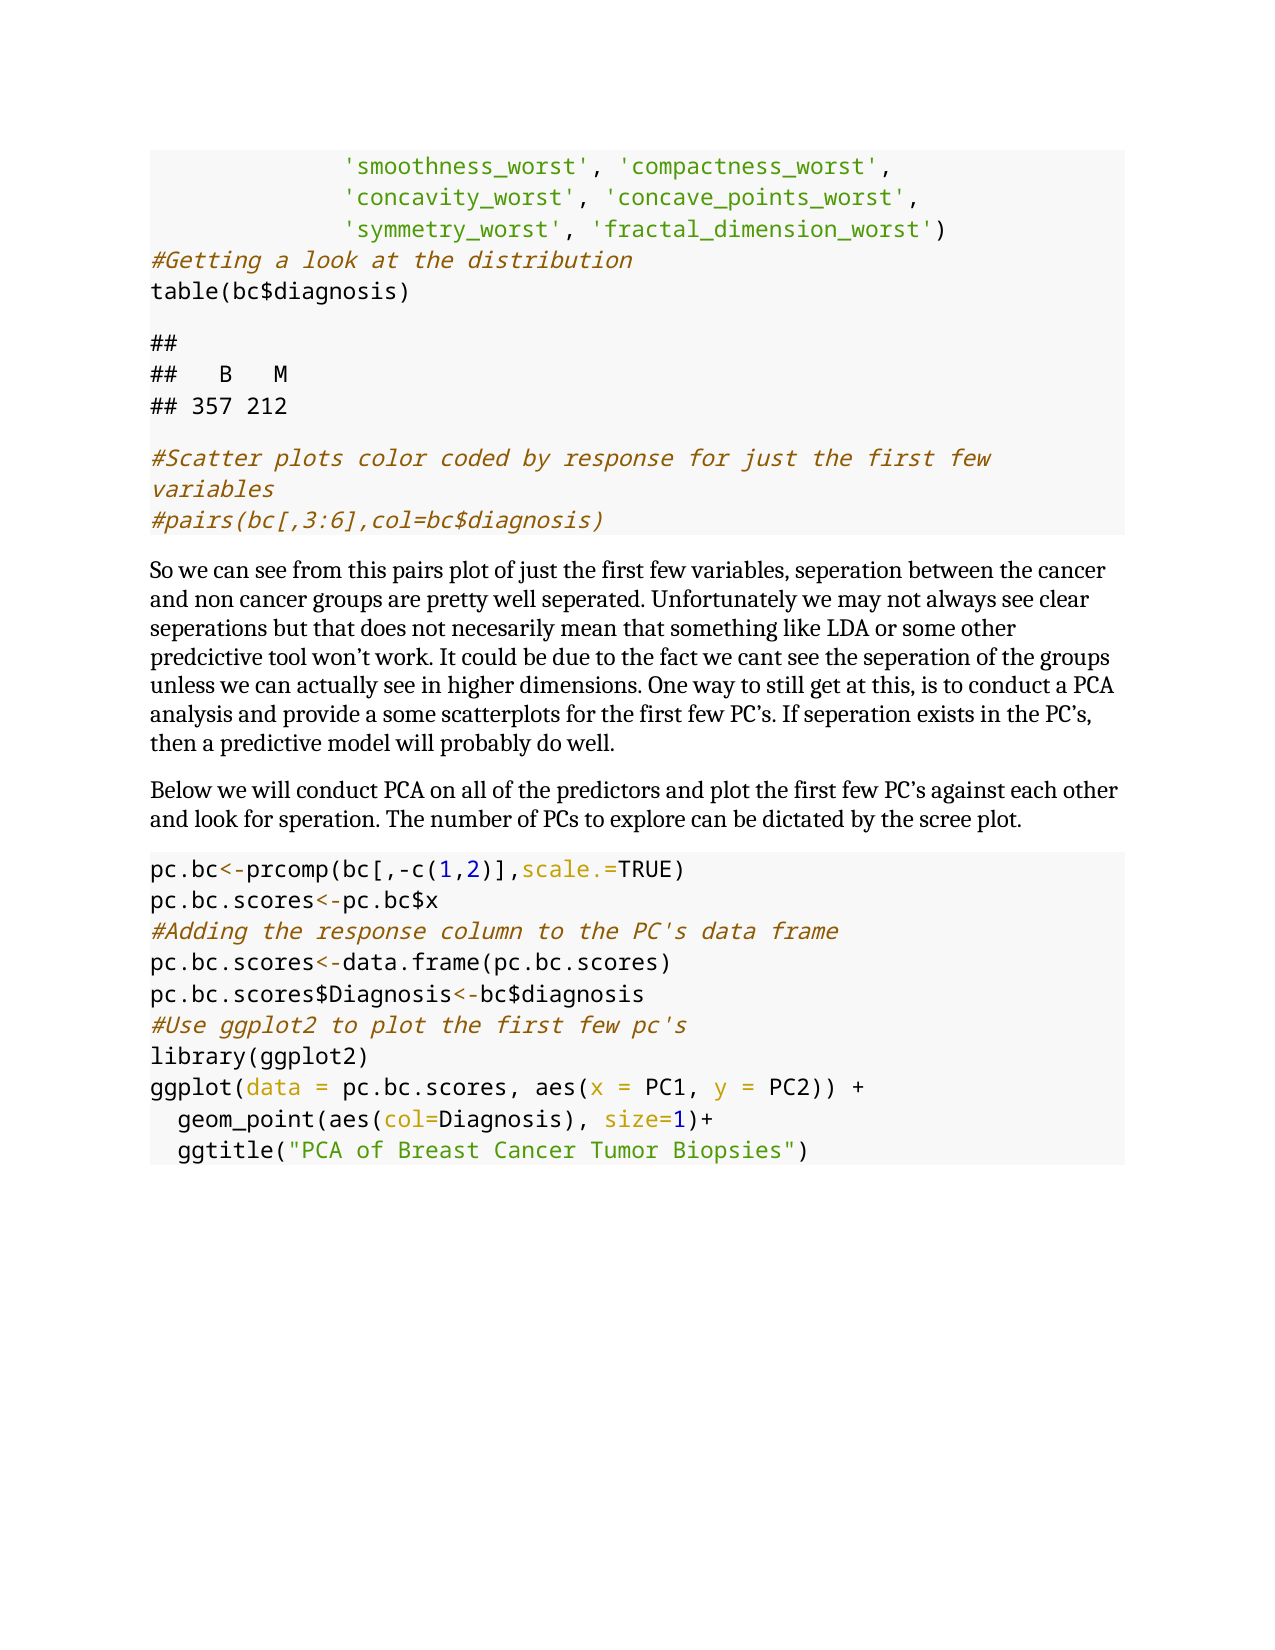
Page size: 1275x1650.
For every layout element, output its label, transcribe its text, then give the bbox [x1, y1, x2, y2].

text pc.bc<-prcomp(bc[,-c(1,2)],scale.=TRUE) pc.bc.scores<-pc.bc$x #Adding the response column to the PC's data frame pc.bc.scores<-data.frame(pc.bc.scores) pc.bc.scores$Diagnosis<-bc$diagnosis #Use ggplot2 to plot the first few pc's library(ggplot2) ggplot(data = pc.bc.scores, aes(x = PC1, y = PC2)) + geom_point(aes(col=Diagnosis), size=1)+ ggtitle("PCA of Breast Cancer Tumor Biopsies") [150, 852, 1125, 1165]
text #Scatter plots color coded by response for just the first few variables #pairs(bc[,3:6],col=bc$diagnosis) [274, 442, 1125, 535]
text So we can see from this pairs plot of just the first few variables, seperation between the cancer and non cancer groups are pretty well seperated. Unfortunately we may not always see clear seperations but that does not necesarily mean that something like LDA or some other predcictive tool won’t work. It could be due to the fact we cant see the seperation of the groups unless we can actually see in higher dimensions. One way to still get at this, is to conduct a PCA analysis and provide a some scatterplots for the first few PC’s. If seperation exists in the PC’s, then a predictive model will probably do well. [150, 556, 1125, 757]
text Below we will conduct PCA on all of the predictors and plot the first few PC’s against each other and look for speration. The number of PCs to explore can be dictated by the scree plot. [150, 776, 1125, 834]
text ## ## B M ## 357 212 [150, 327, 1125, 421]
